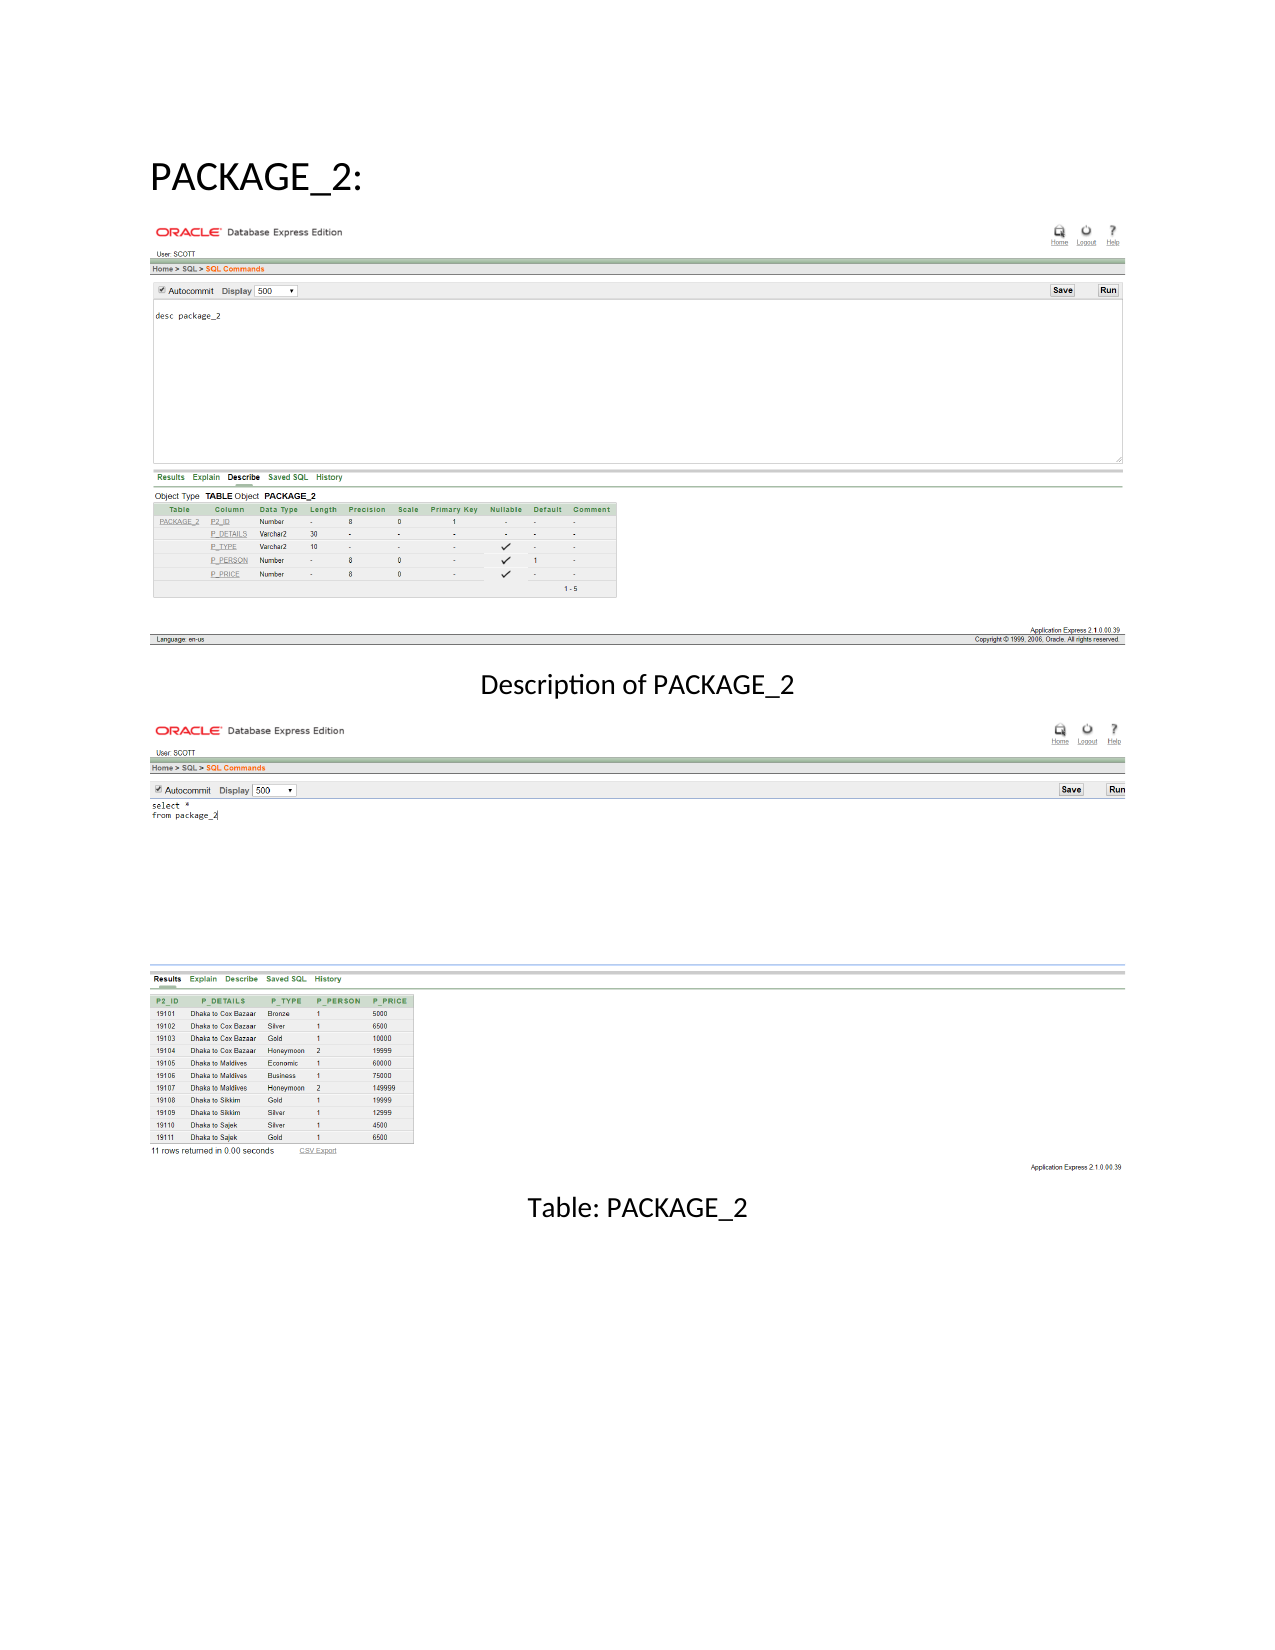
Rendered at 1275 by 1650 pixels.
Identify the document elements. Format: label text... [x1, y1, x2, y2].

picture [150, 221, 1125, 648]
text PACKAGE_2: [150, 150, 1125, 201]
text Description of PACKAGE_2 [150, 666, 1125, 702]
text Table: PACKAGE_2 [150, 1189, 1125, 1225]
picture [150, 721, 1125, 1171]
